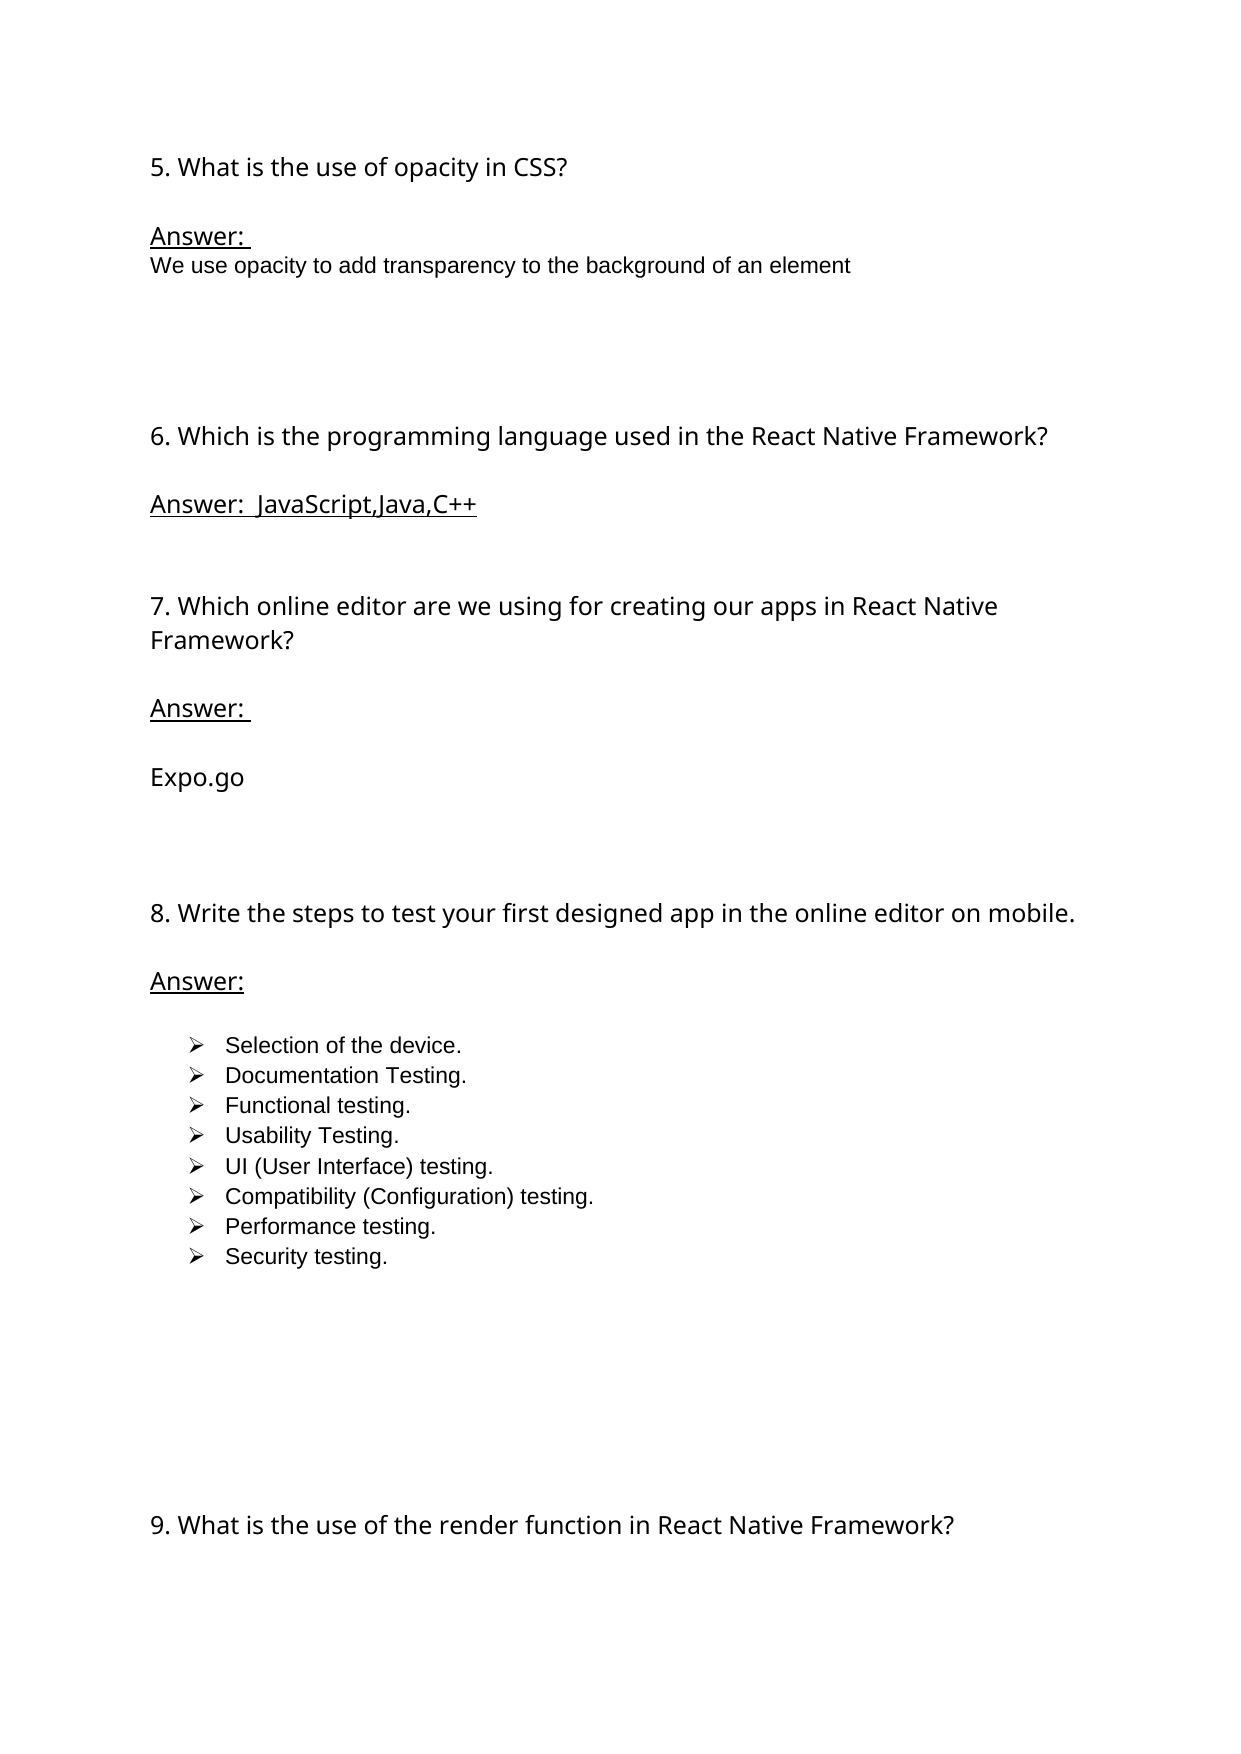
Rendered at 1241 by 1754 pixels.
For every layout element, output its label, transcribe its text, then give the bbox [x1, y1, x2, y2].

list Compatibility (Configuration) testing. [187, 1183, 1090, 1209]
list Usability Testing. [187, 1122, 1090, 1149]
text 6. Which is the programming language used in the React Native Framework? [150, 419, 1090, 453]
text We use opacity to add transparency to the background of an element [150, 252, 1090, 278]
text 8. Write the steps to test your first designed app in the online editor on mobile. [150, 896, 1090, 929]
text Answer: [150, 691, 1090, 725]
text Answer: [150, 218, 1090, 252]
list Documentation Testing. [187, 1062, 1090, 1088]
text Answer: JavaScript,Java,C++ [150, 487, 1090, 521]
list Selection of the device. [187, 1032, 1090, 1058]
list UI (User Interface) testing. [187, 1153, 1090, 1179]
text Expo.go [150, 759, 1090, 793]
text Answer: [150, 964, 1090, 998]
list Functional testing. [187, 1092, 1090, 1118]
text 7. Which online editor are we using for creating our apps in React Native Framework? [150, 589, 1090, 657]
list Performance testing. [187, 1213, 1090, 1239]
list Security testing. [187, 1243, 1090, 1269]
text 5. What is the use of opacity in CSS? [150, 150, 1090, 184]
text 9. What is the use of the render function in React Native Framework? [150, 1508, 1090, 1542]
